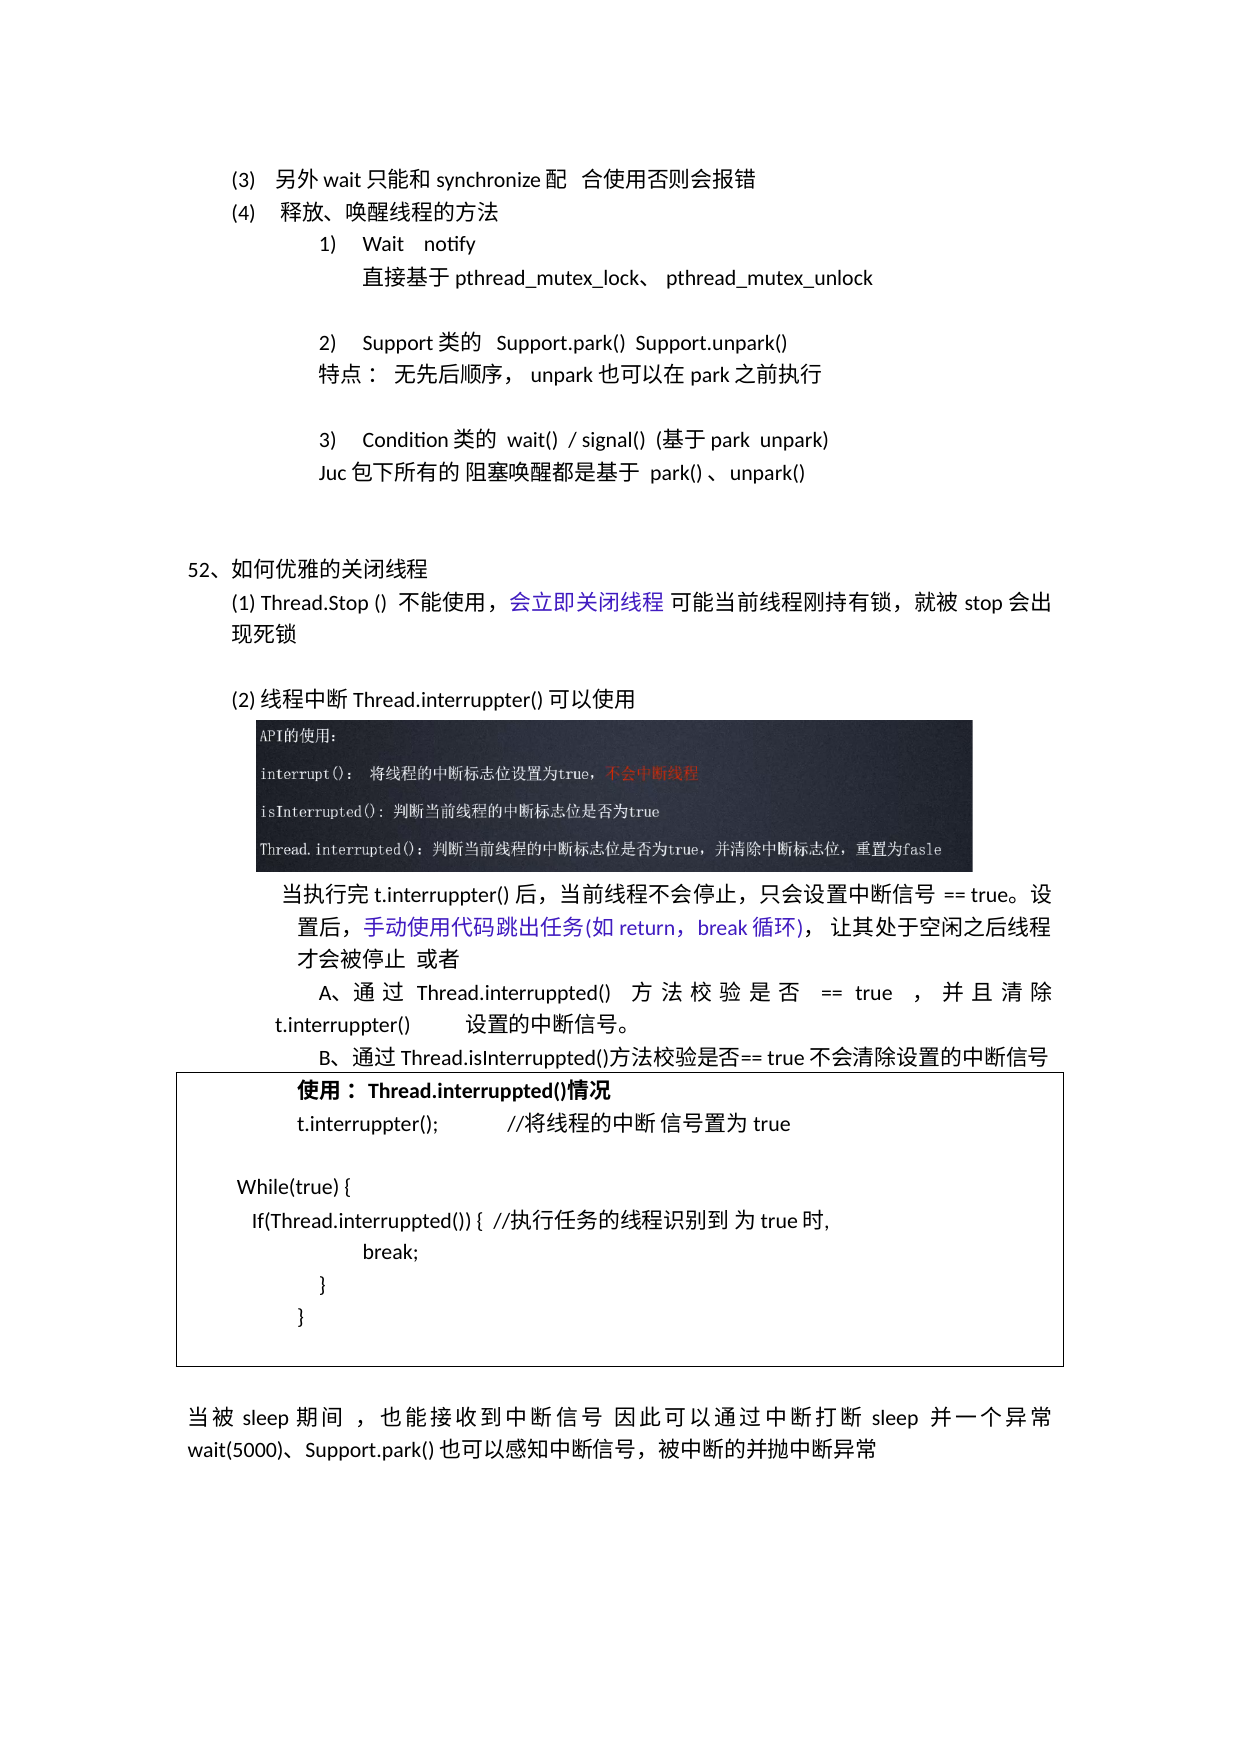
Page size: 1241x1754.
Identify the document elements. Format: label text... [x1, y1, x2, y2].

table_header 使用 ：Thread.interruppted()情况 t.interruppter(); //将线程的中断 信号置为 true While(true) { If(Thread.interruppted()) { //执行任务的线程识别到 为true时, break; } } [177, 1073, 1063, 1366]
list 通过Thread.interruppted() 方法校验是否 == true ，并且清除t.interruppter() 设置的中断信号。 [275, 974, 1053, 1039]
list Wait notify [319, 227, 1053, 259]
list 直接基于 pthread_mutex_lock、 pthread_mutex_unlock [319, 259, 1053, 292]
list 另外wait只能和 synchronize配 合使用否则会报错 [231, 162, 1053, 194]
list (2) 线程中断 Thread.interruppter() 可以使用 [231, 682, 1053, 714]
picture [256, 720, 973, 872]
list Support类的 Support.park() Support.unpark() [319, 324, 1053, 357]
list 当执行完t.interruppter() 后，当前线程不会停止，只会设置中断信号 == true。设置后，手动使用代码跳出任务(如 return，break循环)， 让其处于空闲之后线程才会被停止 或者 [275, 877, 1053, 974]
list Juc包下所有的 阻塞唤醒都是基于 park() 、unpark() [319, 454, 1053, 519]
list Condition类的 wait() / signal() (基于park unpark) [319, 422, 1053, 454]
list 如何优雅的关闭线程 [187, 552, 1053, 584]
list Thread.Stop () 不能使用，会立即关闭线程 可能当前线程刚持有锁，就被stop 会出现死锁 [231, 584, 1053, 649]
list 释放、唤醒线程的方法 [231, 194, 1053, 227]
list 当被sleep期间 ，也能接收到中断信号 因此可以通过中断打断sleep 并一个异常 wait(5000)、Support.park() 也可以感知中断信号，被中断的并抛中断异常 [187, 1399, 1053, 1464]
list 特点 ： 无先后顺序， unpark 也可以在 park之前执行 [319, 357, 1053, 389]
list 通过Thread.isInterruppted()方法校验是否== true不会清除设置的中断信号 [275, 1039, 1053, 1072]
